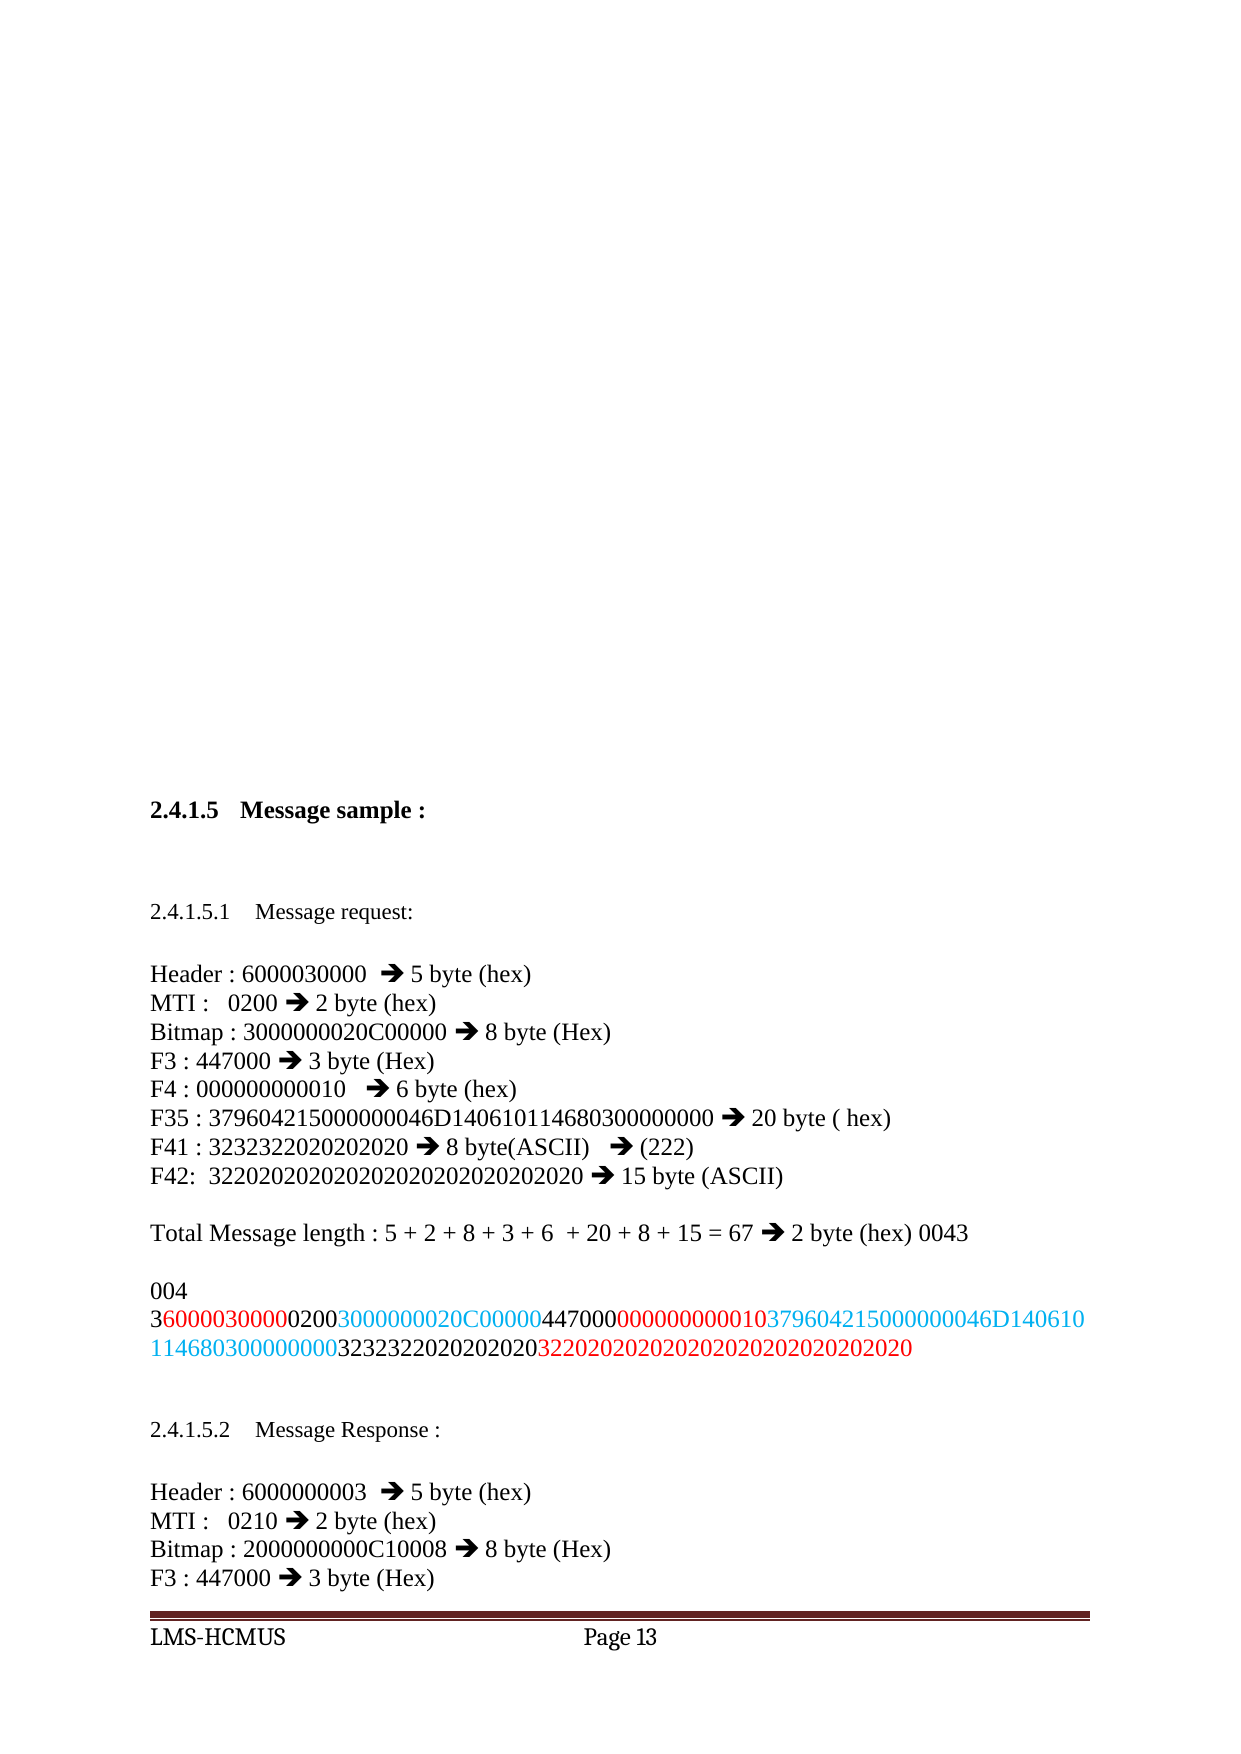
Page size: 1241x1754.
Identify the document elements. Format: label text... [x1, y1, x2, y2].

subtitle Message request: [150, 898, 1090, 924]
subtitle Message Response : [150, 1416, 1090, 1442]
text F4 : 000000000010 6 byte (hex) [150, 1074, 1090, 1103]
text F3 : 447000 3 byte (Hex) [150, 1046, 1090, 1074]
text F42: 322020202020202020202020202020 15 byte (ASCII) [150, 1161, 1090, 1189]
text Bitmap : 3000000020C00000 8 byte (Hex) [150, 1017, 1090, 1046]
text F35 : 379604215000000046D140610114680300000000 20 byte ( hex) [150, 1103, 1090, 1132]
text 0043600003000002003000000020C00000447000000000000010379604215000000046D1406101146803000000003232322020202020322020202020202020202020202020 [150, 1276, 1090, 1362]
text Bitmap : 2000000000C10008 8 byte (Hex) [150, 1534, 1090, 1563]
text Header : 6000000003 5 byte (hex) [150, 1477, 1090, 1506]
text F3 : 447000 3 byte (Hex) [150, 1563, 1090, 1592]
text Total Message length : 5 + 2 + 8 + 3 + 6 + 20 + 8 + 15 = 67 2 byte (hex) 0043 [150, 1218, 1090, 1247]
text MTI : 0210 2 byte (hex) [150, 1506, 1090, 1534]
text MTI : 0200 2 byte (hex) [150, 988, 1090, 1017]
text Header : 6000030000 5 byte (hex) [150, 959, 1090, 988]
text F41 : 3232322020202020 8 byte(ASCII) (222) [150, 1132, 1090, 1161]
subtitle Message sample : [150, 795, 1090, 824]
